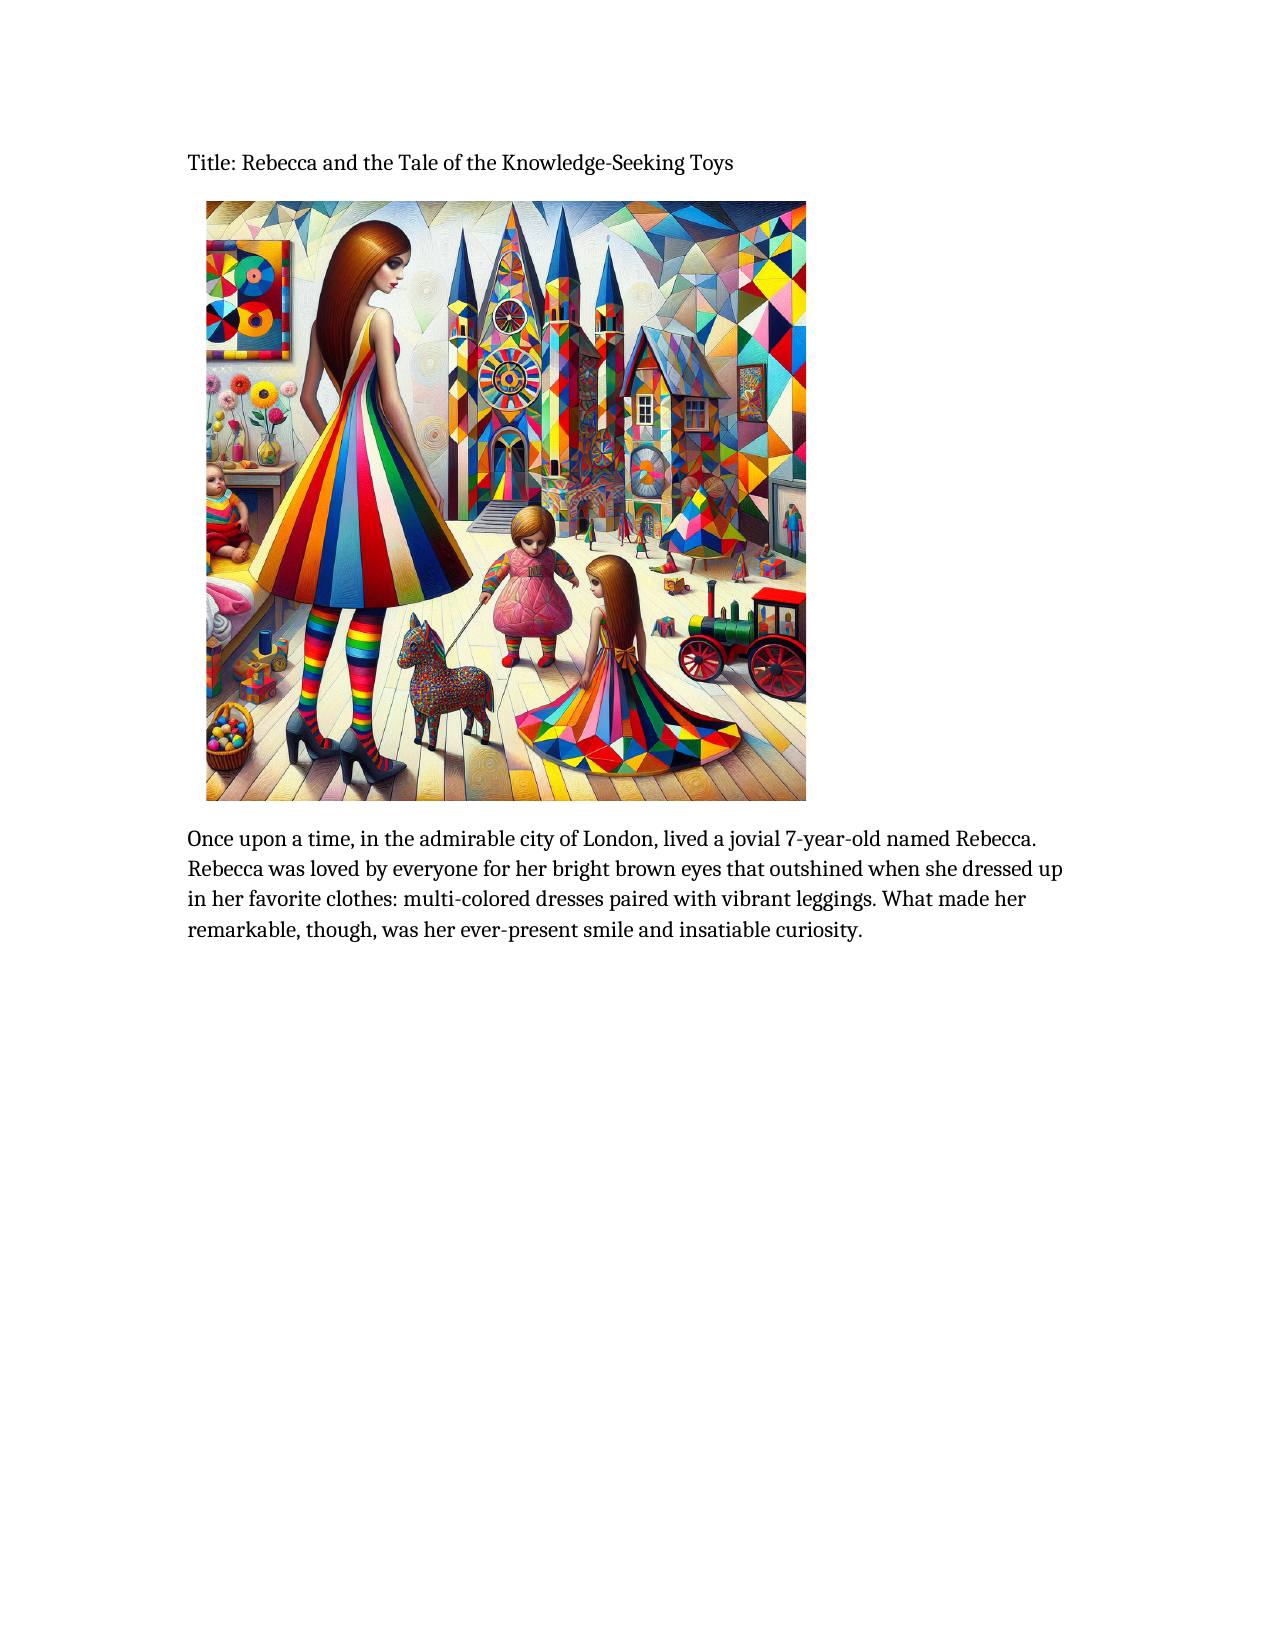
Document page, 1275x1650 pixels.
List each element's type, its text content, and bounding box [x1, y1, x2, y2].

text Once upon a time, in the admirable city of London, lived a jovial 7-year-old named Rebecca. Rebecca was loved by everyone for her bright brown eyes that outshined when she dressed up in her favorite clothes: multi-colored dresses paired with vibrant leggings. What made her remarkable, though, was her ever-present smile and insatiable curiosity. [187, 826, 1087, 943]
text Title: Rebecca and the Tale of the Knowledge-Seeking Toys [187, 150, 1087, 176]
picture [206, 201, 807, 801]
